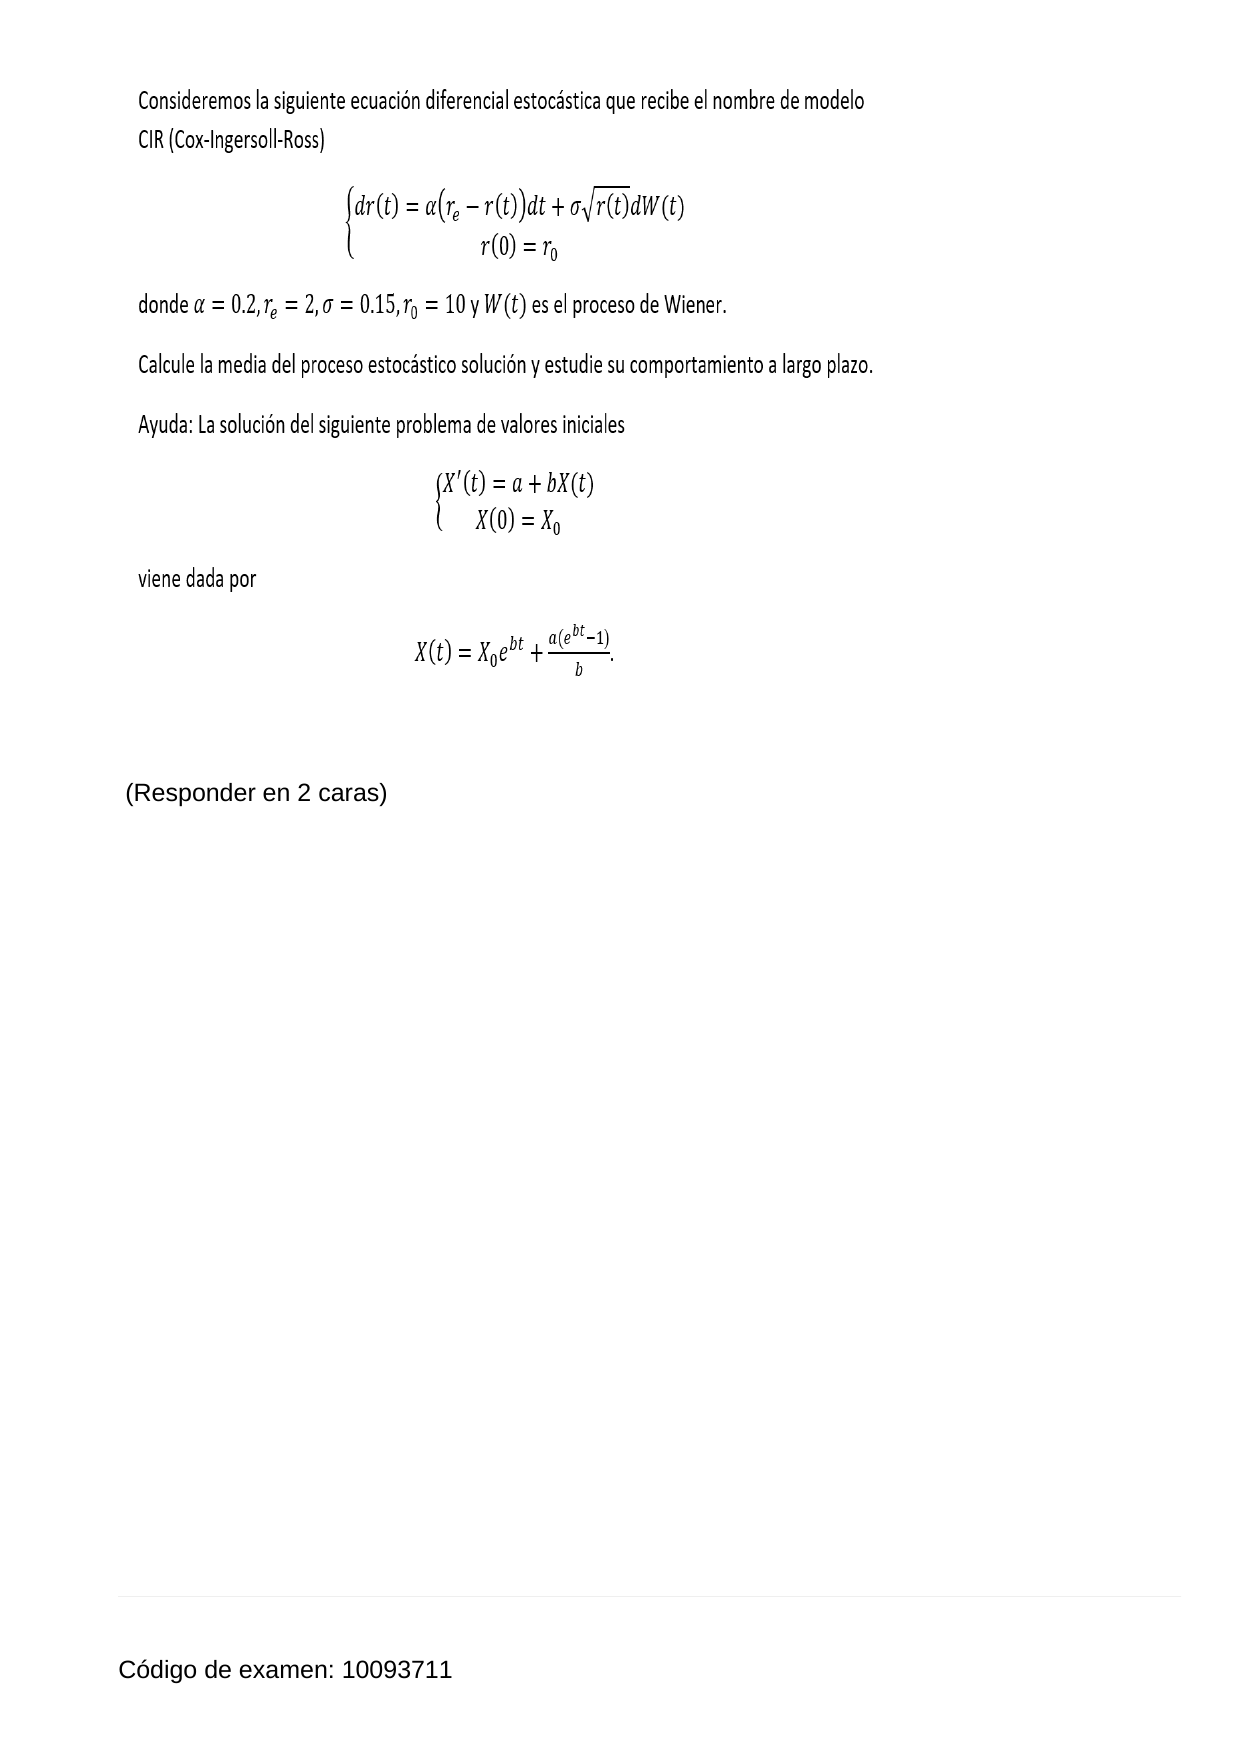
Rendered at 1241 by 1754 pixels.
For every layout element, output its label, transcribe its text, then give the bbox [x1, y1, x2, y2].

picture [118, 58, 900, 720]
text (Responder en 2 caras) [118, 778, 1181, 836]
